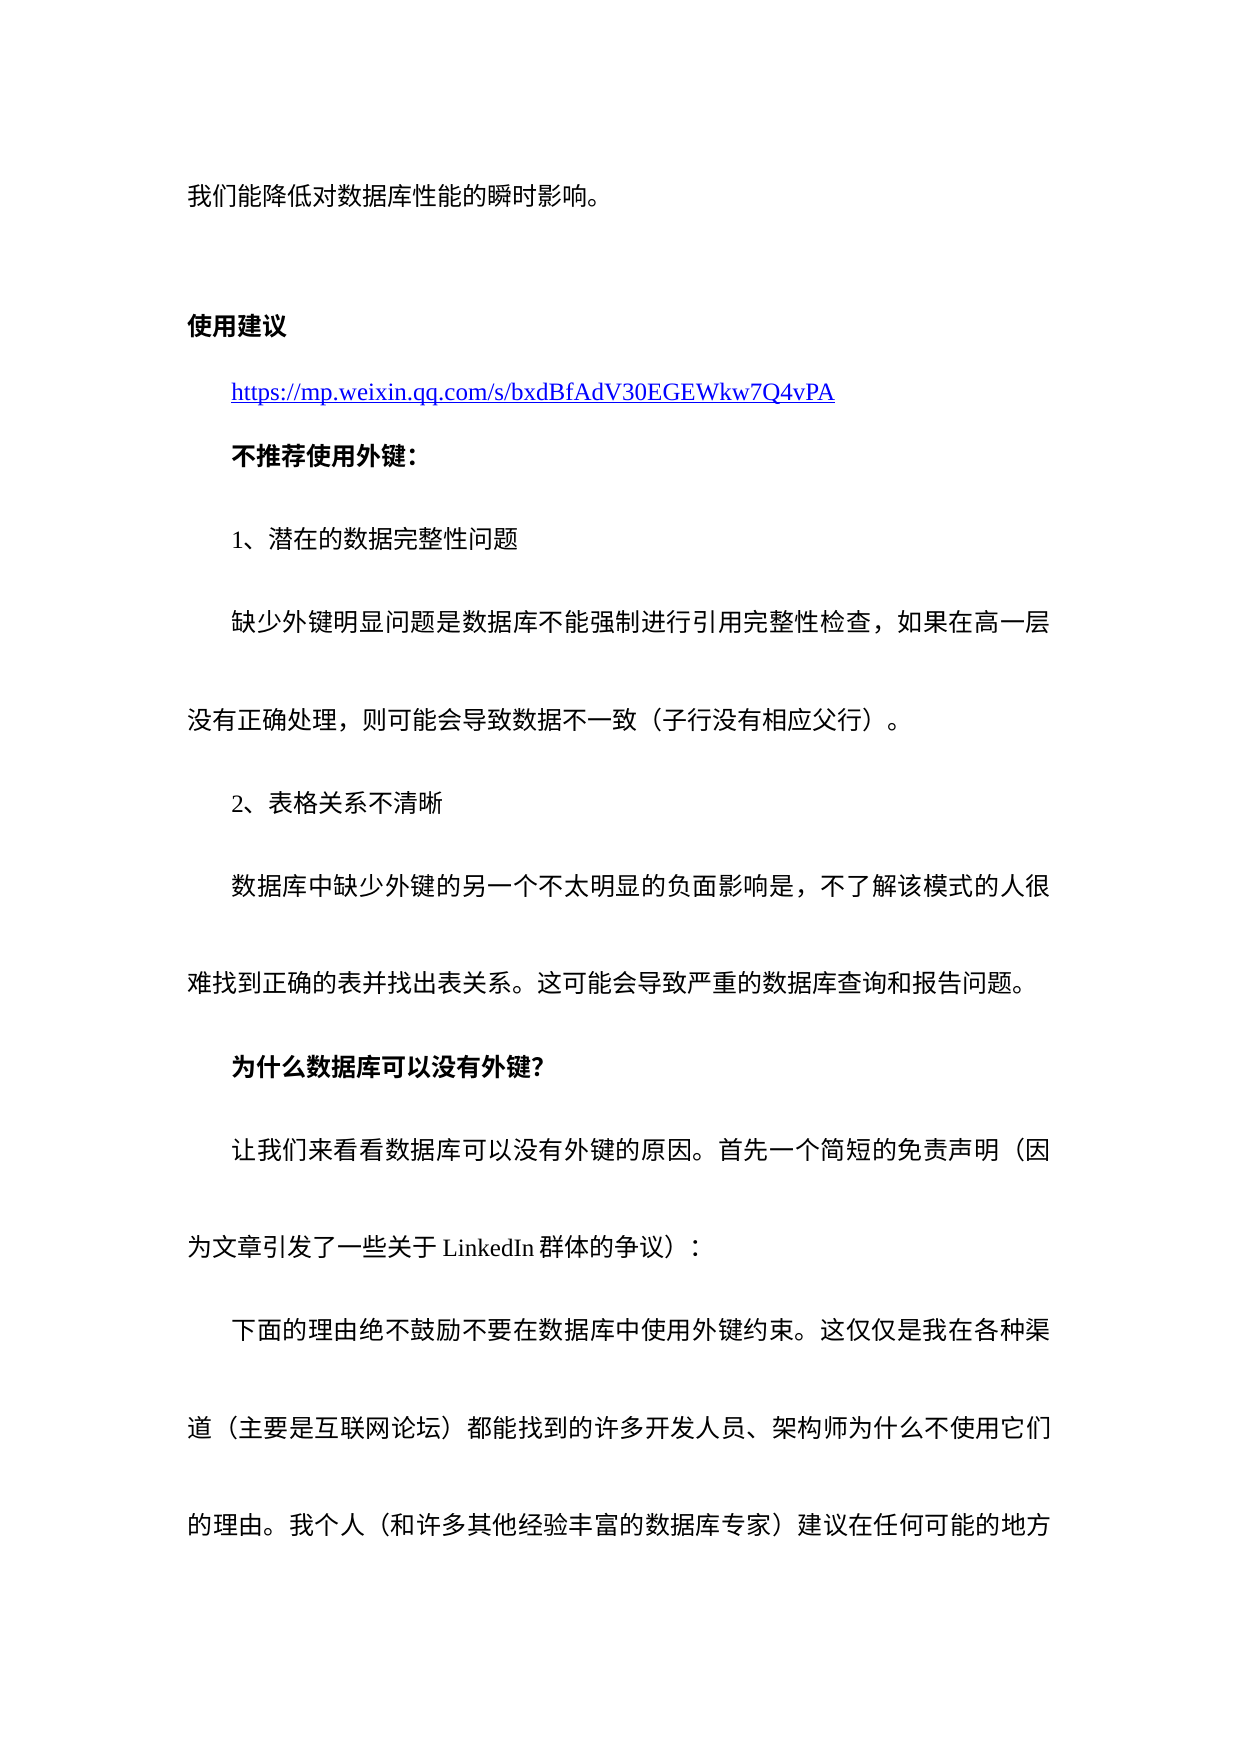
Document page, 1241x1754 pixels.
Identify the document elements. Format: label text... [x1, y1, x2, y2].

text 为什么数据库可以没有外键？ [187, 1033, 1053, 1098]
text 1、潜在的数据完整性问题 [187, 505, 1053, 570]
subtitle 使用建议 [187, 292, 1053, 357]
text 数据库中缺少外键的另一个不太明显的负面影响是，不了解该模式的人很难找到正确的表并找出表关系。这可能会导致严重的数据库查询和报告问题。 [187, 852, 1053, 1014]
text 2、表格关系不清晰 [187, 769, 1053, 834]
text 不推荐使用外键： [187, 422, 1053, 487]
text 缺少外键明显问题是数据库不能强制进行引用完整性检查，如果在高一层没有正确处理，则可能会导致数据不一致（子行没有相应父行）。 [187, 588, 1053, 751]
text 让我们来看看数据库可以没有外键的原因。首先一个简短的免责声明（因为文章引发了一些关于LinkedIn群体的争议）： [187, 1116, 1053, 1278]
text 下面的理由绝不鼓励不要在数据库中使用外键约束。这仅仅是我在各种渠道（主要是互联网论坛）都能找到的许多开发人员、架构师为什么不使用它们的理由。我个人（和许多其他经验丰富的数据库专家）建议在任何可能的地方使用它们（不会导致更多的问题）。 [187, 1296, 1053, 1556]
text 与数据库外键的 CASCADE 相比，这种方式会带来更大的额外开销，只是我们能降低对数据库性能的瞬时影响。 [187, 162, 1053, 227]
text https://mp.weixin.qq.com/s/bxdBfAdV30EGEWkw7Q4vPA [187, 375, 1053, 408]
